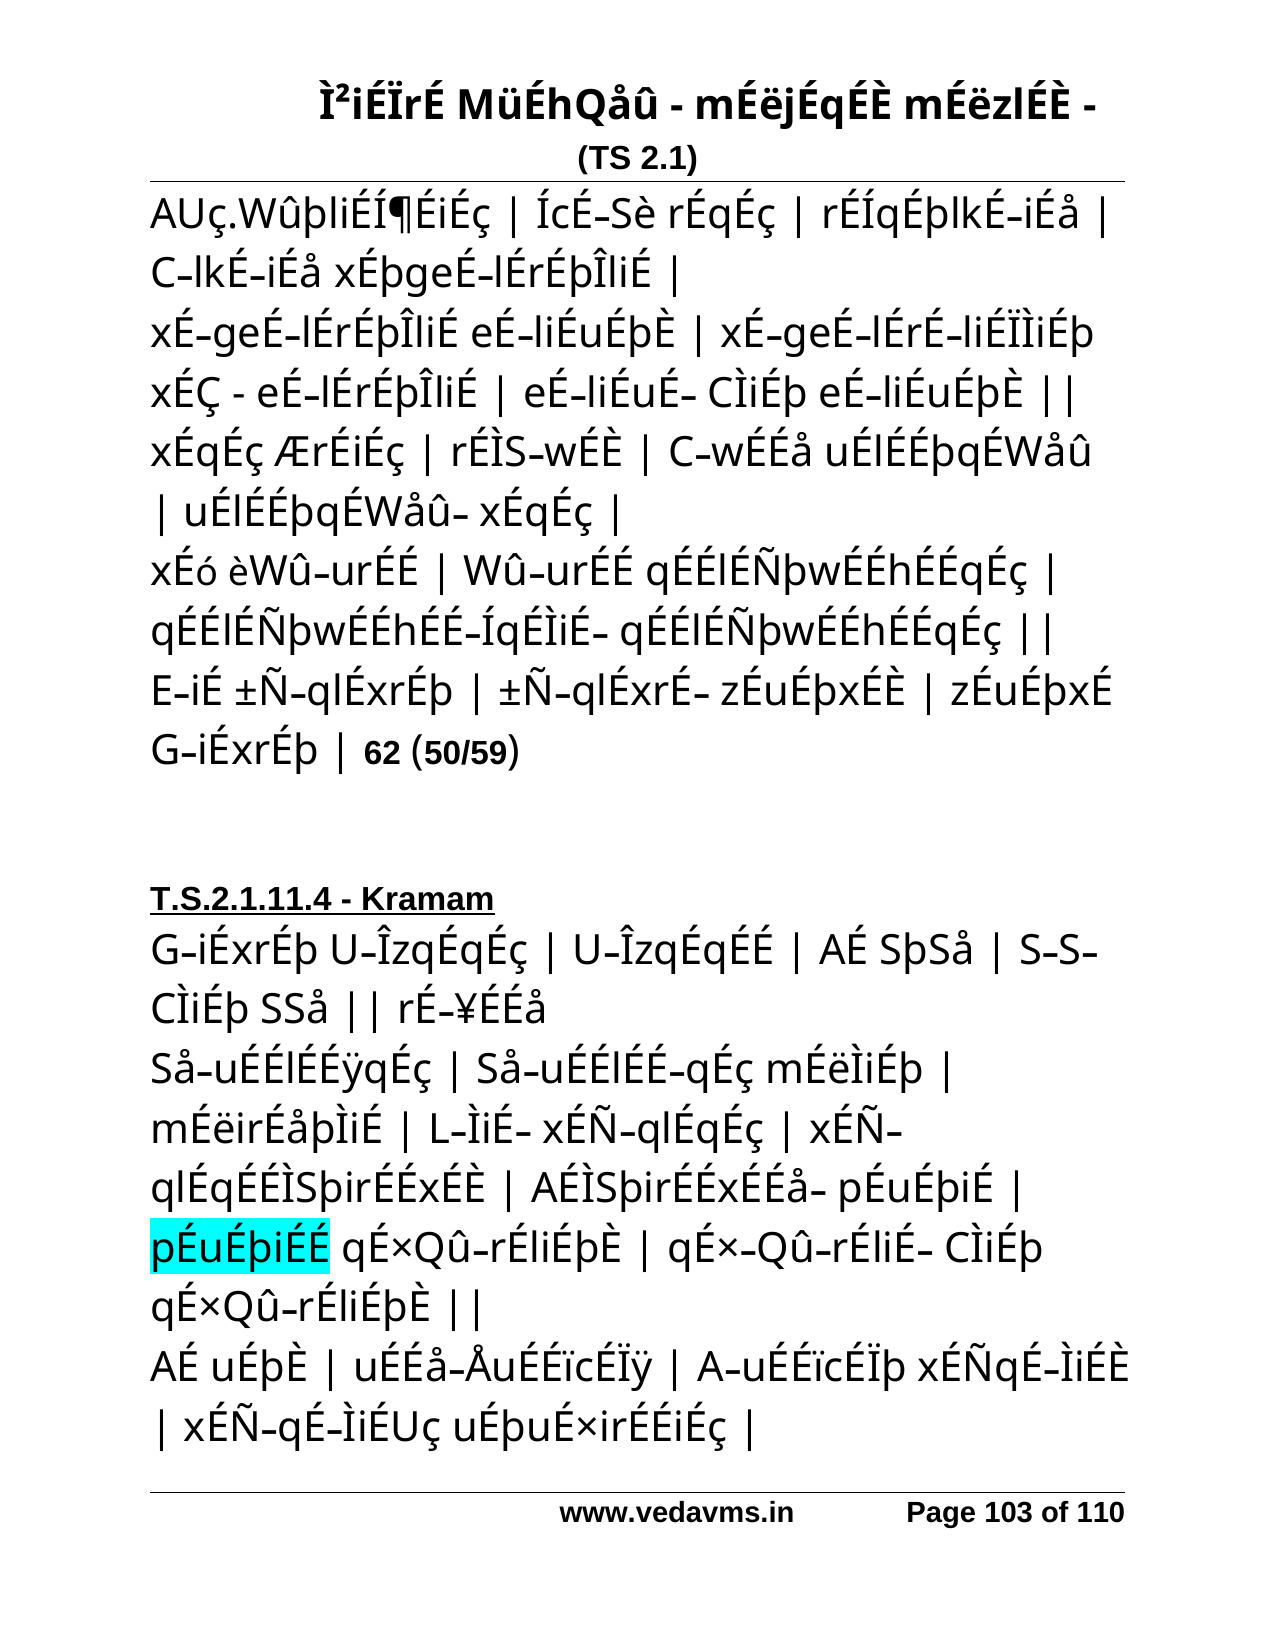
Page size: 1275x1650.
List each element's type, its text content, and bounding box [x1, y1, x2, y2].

text xÉó èWû–urÉÉ | Wû–urÉÉ qÉÉlÉÑþwÉÉhÉÉqÉç | qÉÉlÉÑþwÉÉhÉÉ–ÍqÉÌiÉ– qÉÉlÉÑþwÉÉhÉÉqÉç || [150, 541, 1125, 658]
text xÉ–geÉ–lÉrÉþÎliÉ eÉ–liÉuÉþÈ | xÉ–geÉ–lÉrÉ–liÉÏÌiÉþ xÉÇ - eÉ–lÉrÉþÎliÉ | eÉ–liÉuÉ– CÌiÉþ eÉ–liÉuÉþÈ || xÉqÉç ÆrÉiÉç | rÉÌS–wÉÈ | C–wÉÉå uÉlÉÉþqÉWåû | uÉlÉÉþqÉWåû– xÉqÉç | [150, 303, 1125, 538]
text T.S.2.1.11.4 - Kramam [150, 879, 1094, 918]
text G–iÉxrÉþ U–ÎzqÉqÉç | U–ÎzqÉqÉÉ | AÉ SþSå | S–S– CÌiÉþ SSå || rÉ–¥ÉÉå [150, 920, 1139, 1036]
text E–iÉ ±Ñ–qlÉxrÉþ | ±Ñ–qlÉxrÉ– zÉuÉþxÉÈ | zÉuÉþxÉ G–iÉxrÉþ | 62 (50/59) [150, 660, 1125, 777]
text Så–uÉÉlÉÉÿqÉç | Så–uÉÉlÉÉ–qÉç mÉëÌiÉþ | mÉëirÉåþÌiÉ | L–ÌiÉ– xÉÑ–qlÉqÉç | xÉÑ–qlÉqÉÉÌSþirÉÉxÉÈ | AÉÌSþirÉÉxÉÉå– pÉuÉþiÉ | pÉuÉþiÉÉ qÉ×Qû–rÉliÉþÈ | qÉ×–Qû–rÉliÉ– CÌiÉþ qÉ×Qû–rÉliÉþÈ || [150, 1039, 1139, 1334]
text AÉ uÉþÈ | uÉÉå–ÅuÉÉïcÉÏÿ | A–uÉÉïcÉÏþ xÉÑqÉ–ÌiÉÈ | xÉÑ–qÉ–ÌiÉUç uÉþuÉ×irÉÉiÉç | [150, 1337, 1139, 1453]
